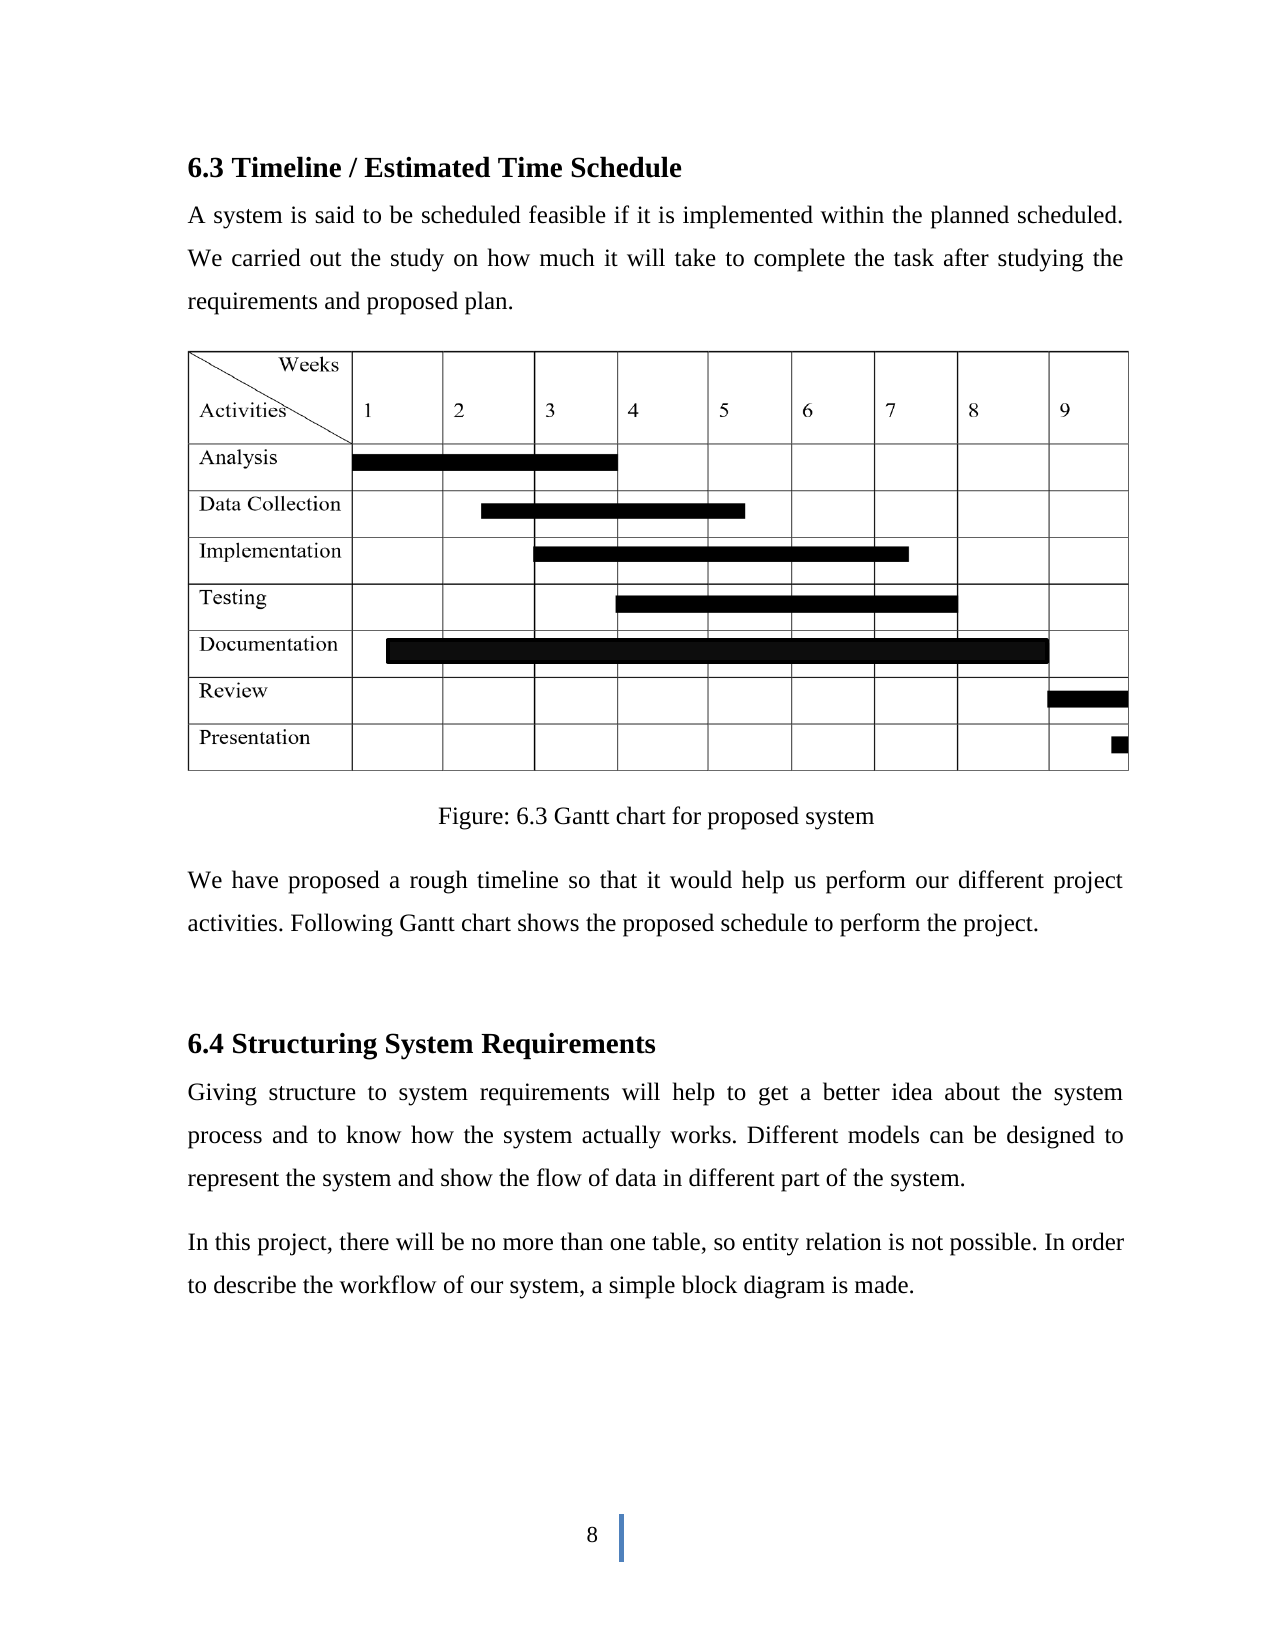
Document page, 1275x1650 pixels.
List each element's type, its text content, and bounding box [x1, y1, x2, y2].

subtitle Timeline / Estimated Time Schedule [187, 150, 1142, 183]
text A system is said to be scheduled feasible if it is implemented within the planned scheduled. We carried out the study on how much it will take to complete the task after studying the requirements and proposed plan. [187, 200, 1125, 315]
subtitle Structuring System Requirements [187, 1027, 1142, 1060]
text Figure: 6.3 Gantt chart for proposed system [438, 801, 1142, 829]
text We have proposed a rough timeline so that it would help us perform our different project activities. Following Gantt chart shows the proposed schedule to perform the project. [187, 865, 1124, 937]
picture [187, 350, 1129, 771]
text Giving structure to system requirements will help to get a better idea about the system process and to know how the system actually works. Different models can be designed to represent the system and show the flow of data in different part of the system. [187, 1077, 1125, 1192]
text In this project, there will be no more than one table, so entity relation is not possible. In order to describe the workflow of our system, a simple block diagram is made. [187, 1227, 1125, 1299]
